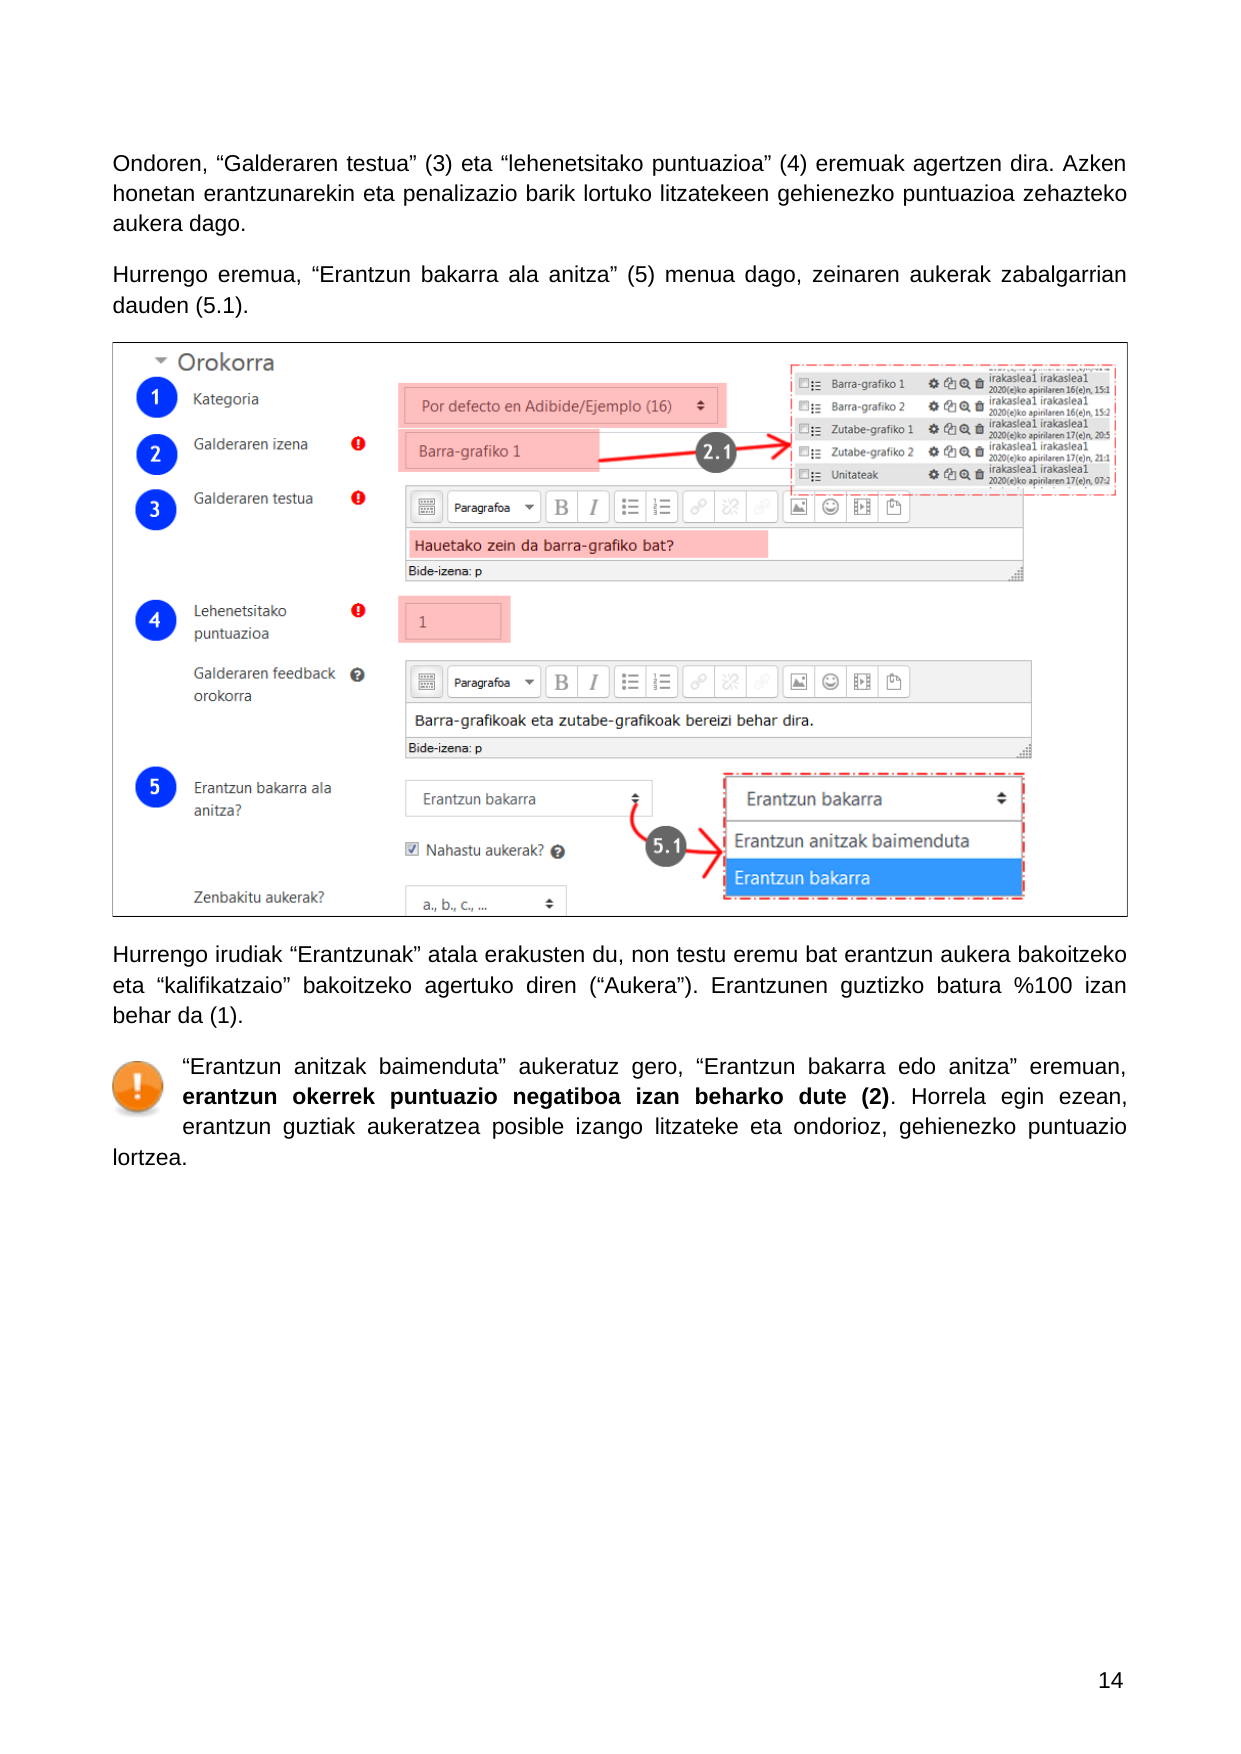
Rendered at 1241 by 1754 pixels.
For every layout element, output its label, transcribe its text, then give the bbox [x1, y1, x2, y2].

text “Erantzun anitzak baimenduta” aukeratuz gero, “Erantzun bakarra edo anitza” eremuan, erantzun okerrek puntuazio negatiboa izan beharko dute (2). Horrela egin ezean, erantzun guztiak aukeratzea posible izango litzateke eta ondorioz, gehienezko puntuazio lortzea. [112, 1053, 1128, 1170]
picture [112, 1061, 164, 1120]
text Ondoren, “Galderaren testua” (3) eta “lehenetsitako puntuazioa” (4) eremuak agertzen dira. Azken honetan erantzunarekin eta penalizazio barik lortuko litzatekeen gehienezko puntuazioa zehazteko aukera dago. [112, 150, 1128, 237]
text Hurrengo eremua, “Erantzun bakarra ala anitza” (5) menua dago, zeinaren aukerak zabalgarrian dauden (5.1). [112, 261, 1128, 318]
text Hurrengo irudiak “Erantzunak” atala erakusten du, non testu eremu bat erantzun aukera bakoitzeko eta “kalifikatzaio” bakoitzeko agertuko diren (“Aukera”). Erantzunen guztizko batura %100 izan behar da (1). [112, 941, 1128, 1028]
picture [112, 342, 1128, 917]
